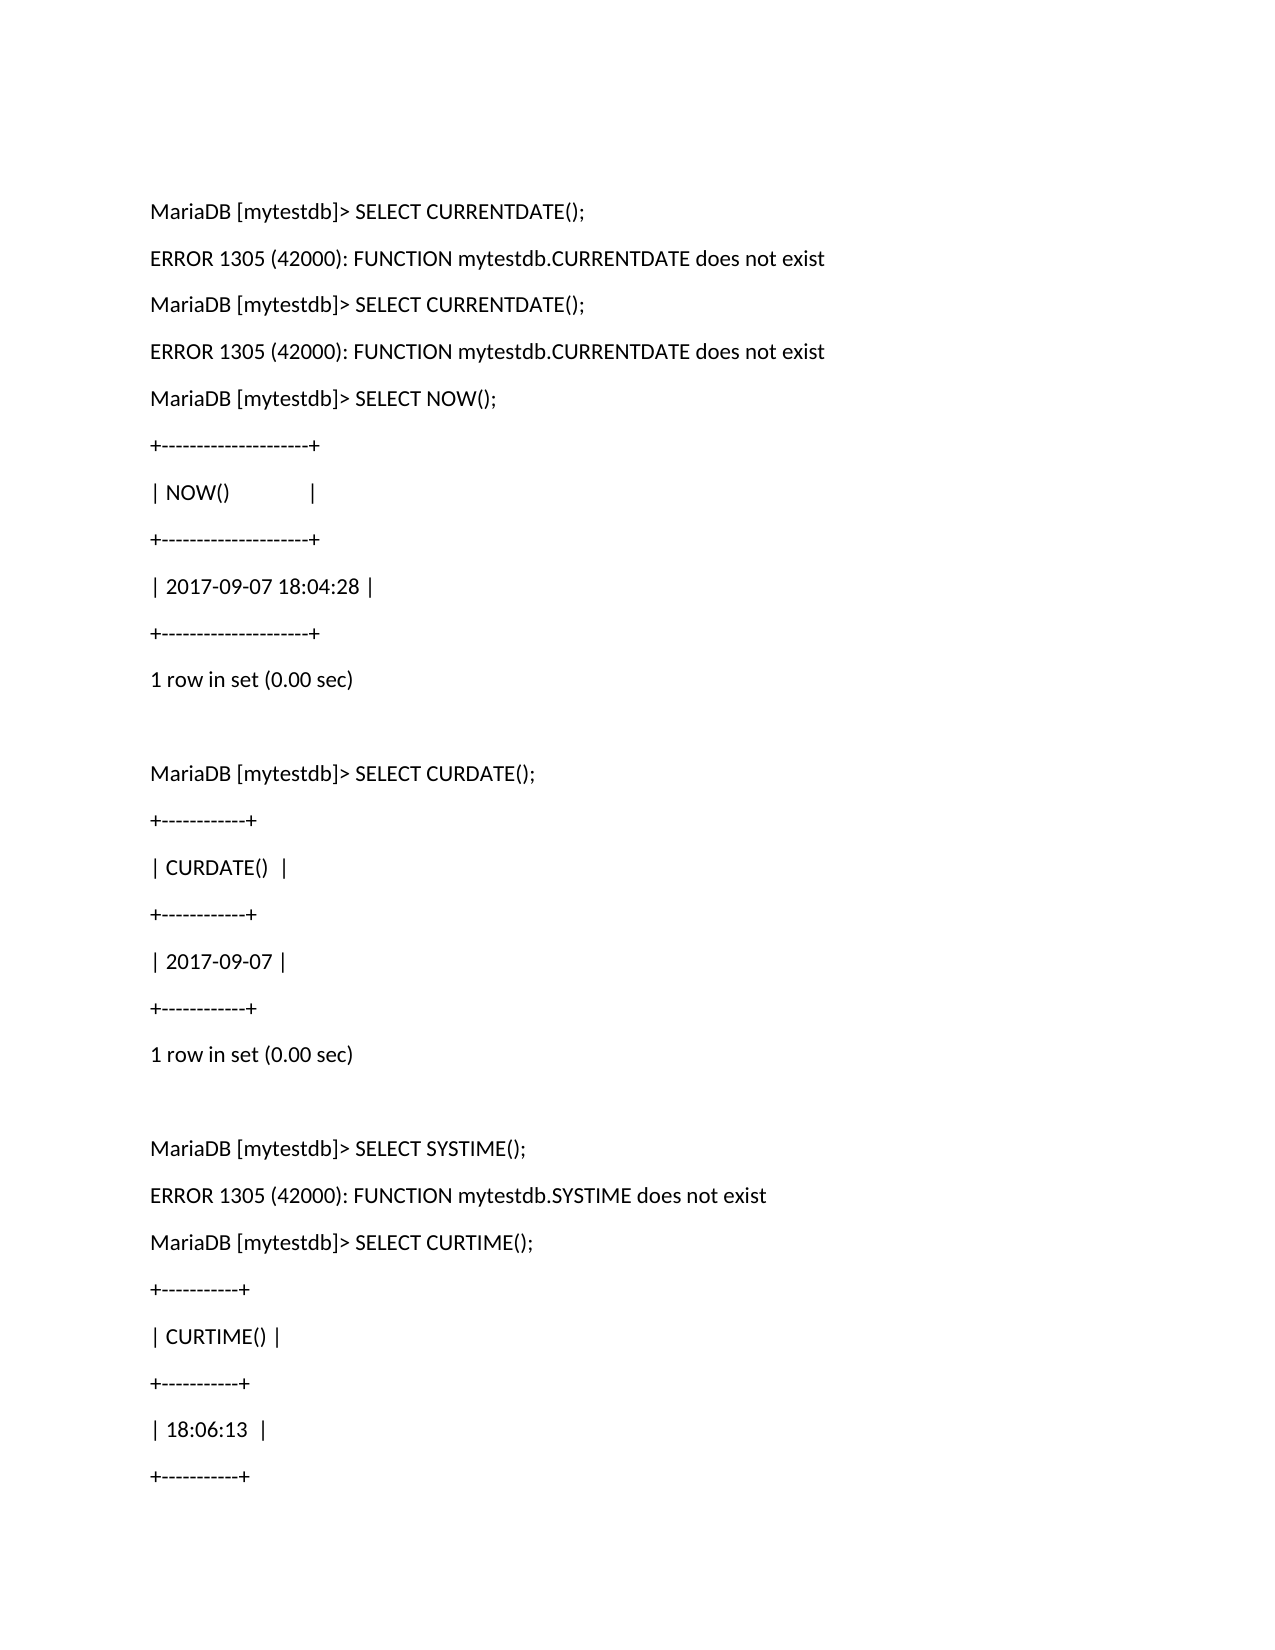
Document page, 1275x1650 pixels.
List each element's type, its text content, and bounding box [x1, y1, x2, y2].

text MariaDB [mytestdb]> SELECT CURDATE(); [150, 759, 1125, 787]
text +-----------+ [150, 1369, 1125, 1397]
text | 2017-09-07 18:04:28 | [150, 572, 1125, 600]
text | NOW() | [150, 478, 1125, 506]
text | CURDATE() | [150, 853, 1125, 881]
text +---------------------+ [150, 431, 1125, 459]
text ERROR 1305 (42000): FUNCTION mytestdb.SYSTIME does not exist [150, 1181, 1125, 1209]
text +---------------------+ [150, 619, 1125, 647]
text ERROR 1305 (42000): FUNCTION mytestdb.CURRENTDATE does not exist [150, 337, 1125, 366]
text +------------+ [150, 806, 1125, 834]
text +---------------------+ [150, 525, 1125, 553]
text 1 row in set (0.00 sec) [150, 666, 1125, 694]
text +-----------+ [150, 1275, 1125, 1303]
text +-----------+ [150, 1462, 1125, 1491]
text +------------+ [150, 900, 1125, 928]
text MariaDB [mytestdb]> SELECT NOW(); [150, 384, 1125, 412]
text ERROR 1305 (42000): FUNCTION mytestdb.CURRENTDATE does not exist [150, 244, 1125, 272]
text MariaDB [mytestdb]> SELECT CURTIME(); [150, 1228, 1125, 1256]
text | 18:06:13 | [150, 1416, 1125, 1444]
text | CURTIME() | [150, 1322, 1125, 1350]
text | 2017-09-07 | [150, 947, 1125, 975]
text 1 row in set (0.00 sec) [150, 1041, 1125, 1069]
text MariaDB [mytestdb]> SELECT SYSTIME(); [150, 1134, 1125, 1162]
text MariaDB [mytestdb]> SELECT CURRENTDATE(); [150, 197, 1125, 225]
text MariaDB [mytestdb]> SELECT CURRENTDATE(); [150, 291, 1125, 319]
text +------------+ [150, 994, 1125, 1022]
